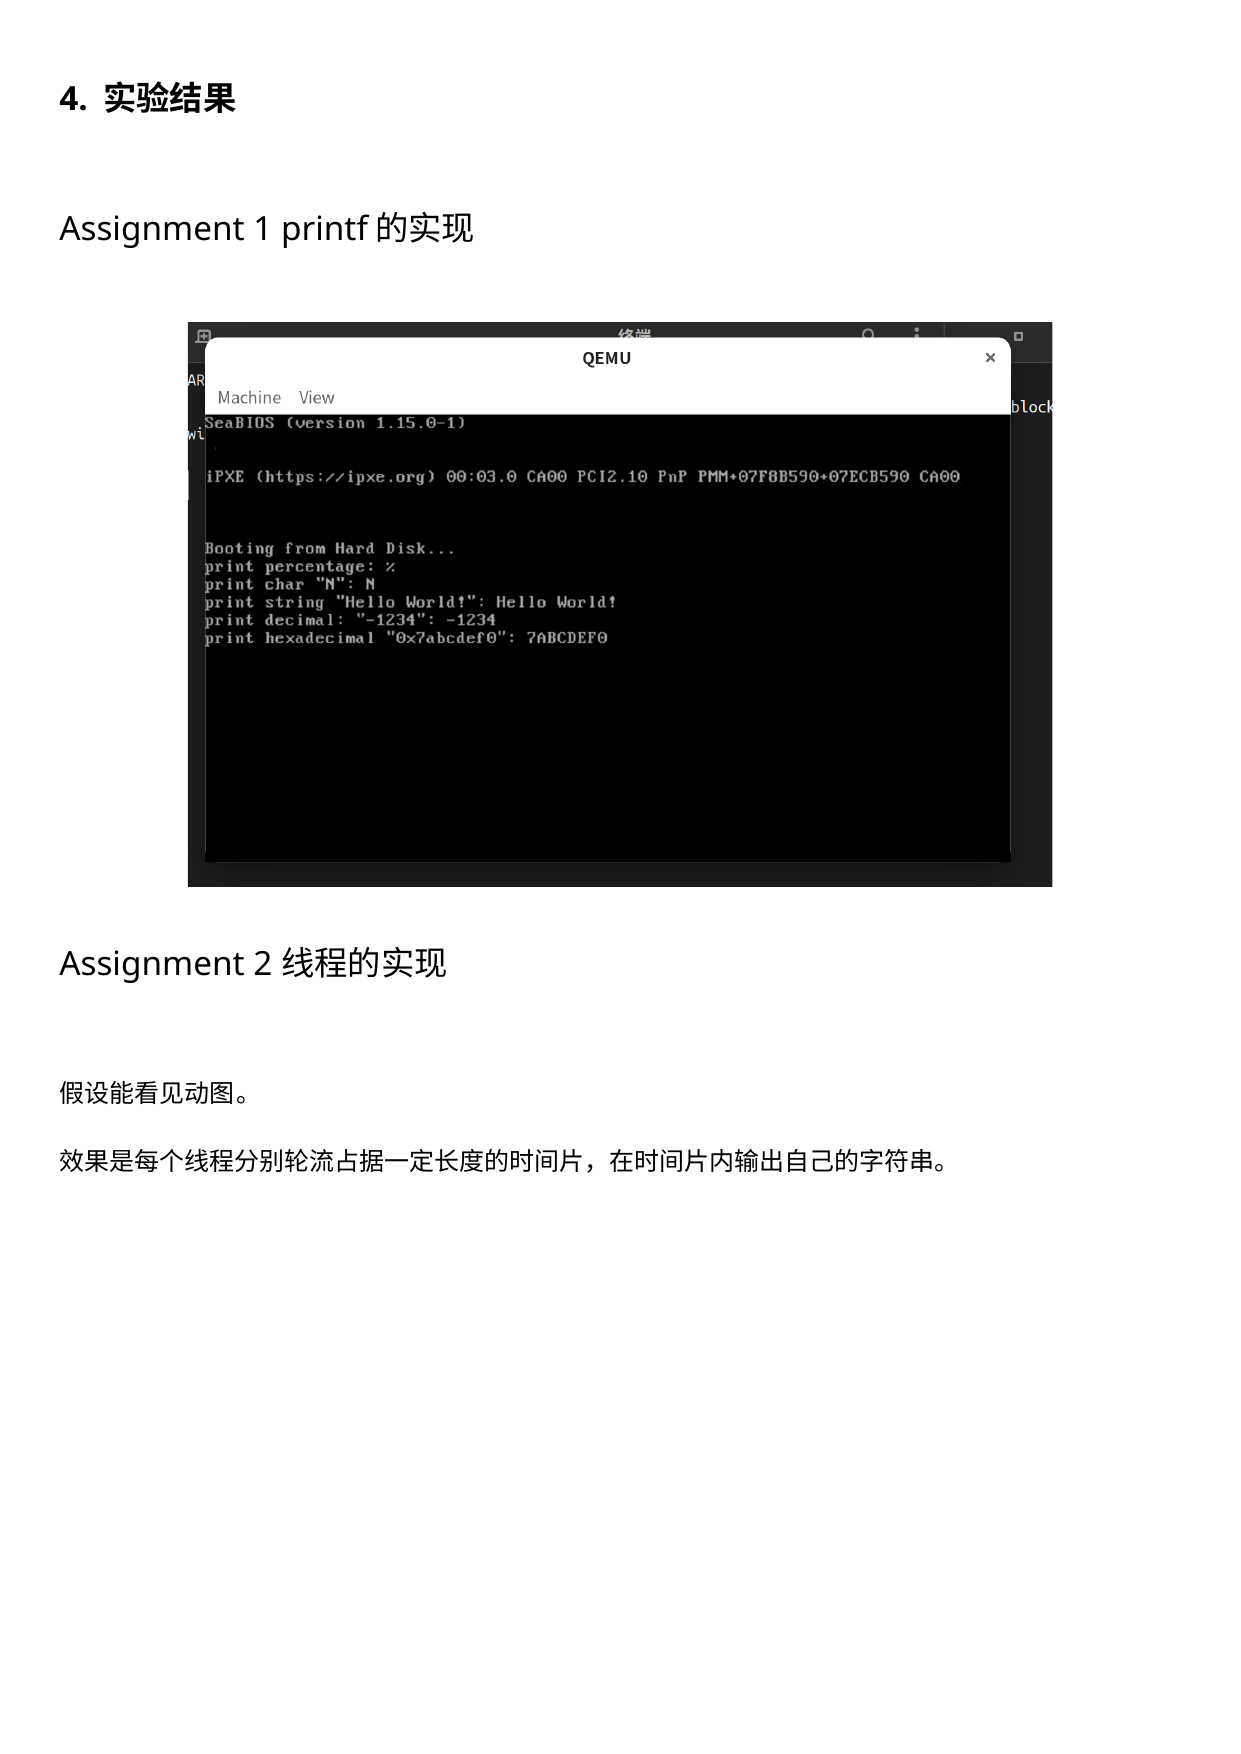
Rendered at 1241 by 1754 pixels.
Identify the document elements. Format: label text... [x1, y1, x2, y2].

picture [187, 322, 1053, 887]
subtitle 实验结果 [59, 62, 1181, 130]
subtitle Assignment 1 printf的实现 [59, 192, 1181, 260]
text 效果是每个线程分别轮流占据一定长度的时间片，在时间片内输出自己的字符串。 [59, 1125, 1181, 1193]
subtitle Assignment 2 线程的实现 [59, 927, 1181, 995]
text 假设能看见动图 。 [59, 1057, 1181, 1125]
